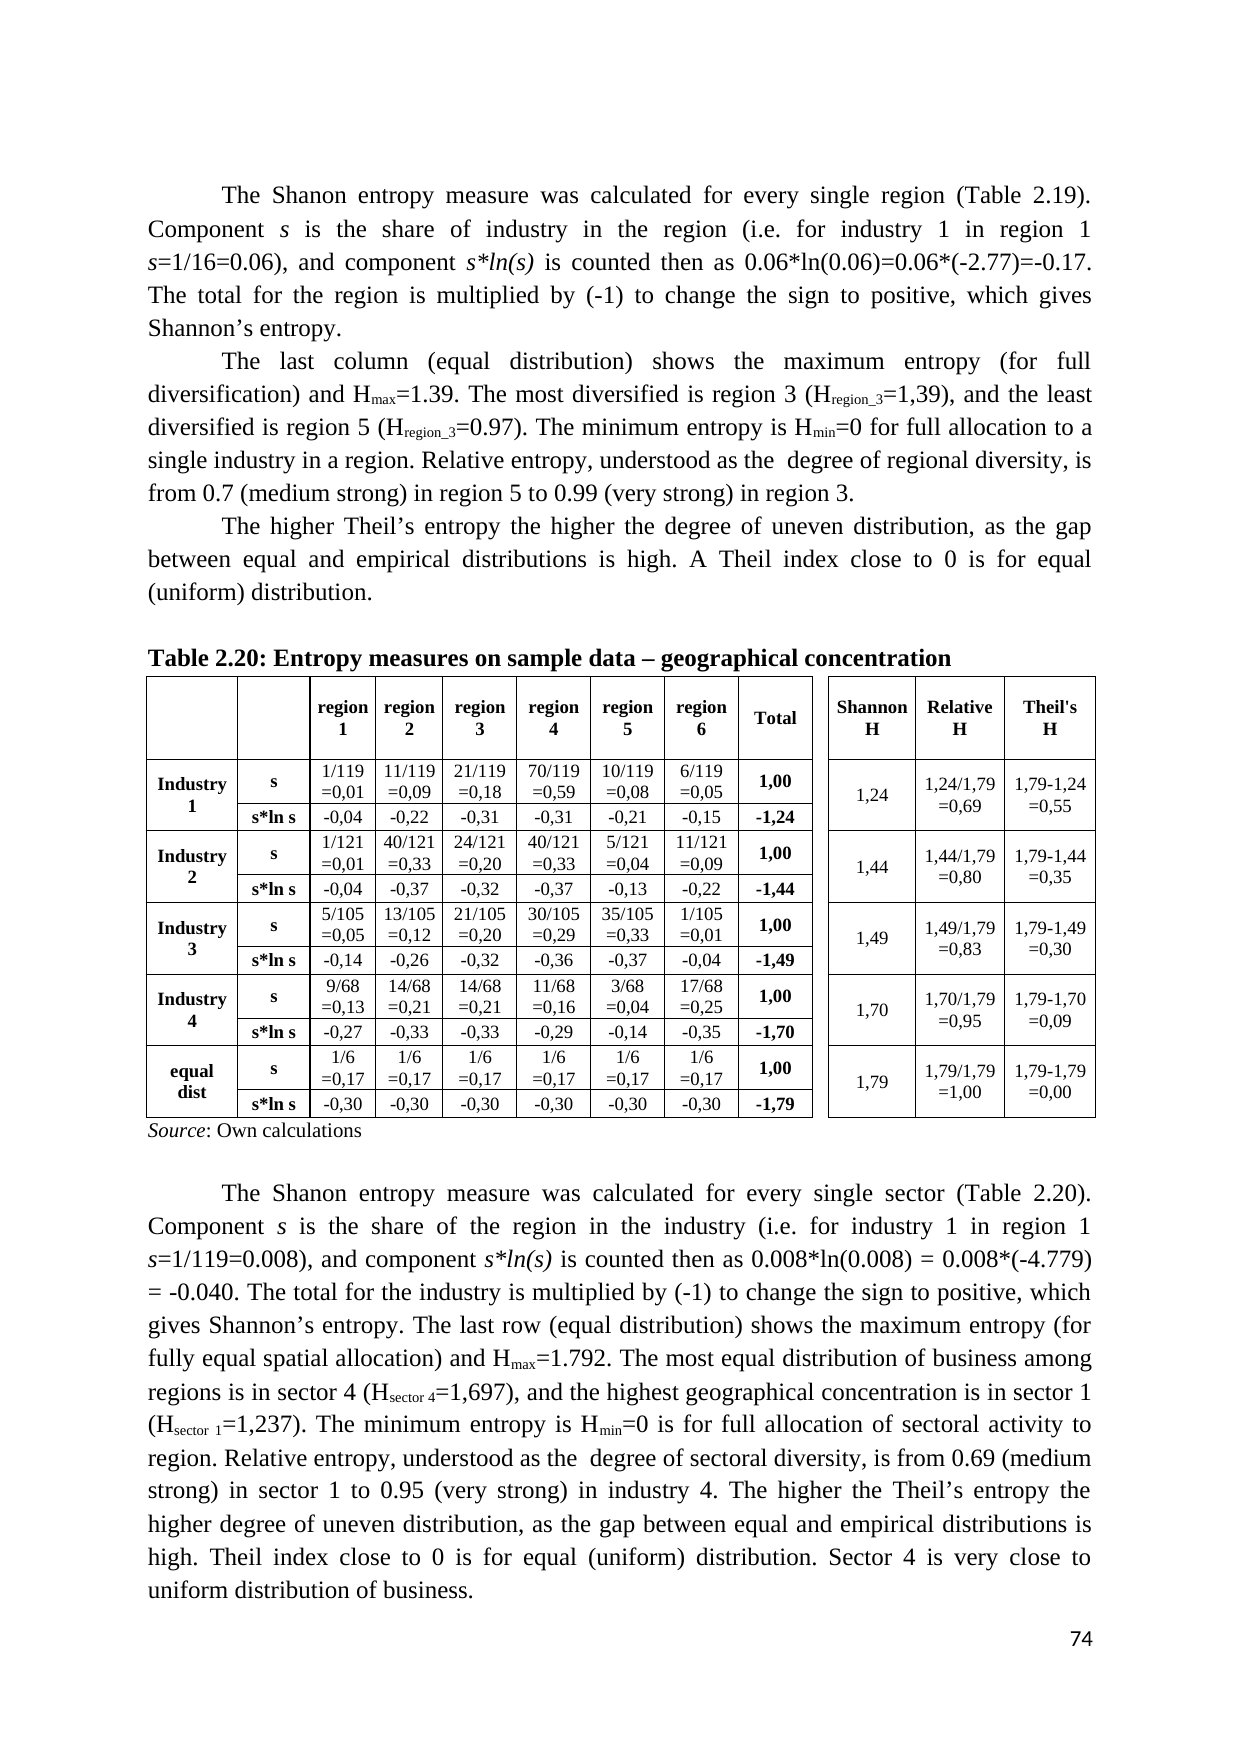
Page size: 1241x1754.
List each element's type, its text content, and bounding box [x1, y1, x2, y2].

table_cell -0,37 [517, 875, 590, 902]
table_cell [813, 946, 828, 973]
table_header region 2 [376, 677, 442, 758]
table_cell -0,15 [665, 804, 738, 830]
table_cell Industry 2 [147, 831, 237, 902]
table_cell 14/68 =0,21 [443, 975, 516, 1018]
table_cell -0,36 [517, 947, 590, 973]
table_cell 6/119 =0,05 [665, 760, 738, 803]
table_cell -0,37 [376, 875, 442, 902]
text The last column (equal distribution) shows the maximum entropy (for full diversification) and Hmax=1.39. The most diversified is region 3 (Hregion_3=1,39), and the least diversified is region 5 (Hregion_3=0.97). The minimum entropy is Hmin=0 for full allocation to a single industry in a region. Relative entropy, understood as the degree of regional diversity, is from 0.7 (medium strong) in region 5 to 0.99 (very strong) in region 3. [148, 346, 1093, 507]
table_cell 1,00 [739, 831, 812, 874]
table_cell 11/68 =0,16 [517, 975, 590, 1018]
table_cell 1/6 =0,17 [665, 1046, 738, 1089]
table_header region 4 [517, 677, 590, 758]
table_cell -0,14 [311, 947, 375, 973]
table_cell -0,30 [591, 1090, 664, 1117]
table_cell 1/121=0,01 [311, 831, 375, 874]
table_cell 1/6 =0,17 [591, 1046, 664, 1089]
table_header [813, 676, 828, 758]
table_cell 1,79-1,44 =0,35 [1005, 831, 1095, 902]
text The Shanon entropy measure was calculated for every single region (Table 2.19). Component s is the share of industry in the region (i.e. for industry 1 in region 1 s=1/16=0.06), and component s*ln(s) is counted then as 0.06*ln(0.06)=0.06*(-2.77)=-0.17. The total for the region is multiplied by (-1) to change the sign to positive, which gives Shannon’s entropy. [148, 181, 1093, 341]
table_cell 1,49 [829, 903, 915, 973]
table_cell [813, 974, 828, 1018]
table_header region 5 [591, 677, 664, 758]
table_cell 1,24 [829, 760, 915, 830]
table_cell 1,44/1,79=0,80 [916, 831, 1004, 902]
table_cell s [238, 760, 309, 803]
table_cell 1/119=0,01 [311, 760, 375, 803]
table_header Total [739, 677, 812, 758]
table_cell -0,21 [591, 804, 664, 830]
table_header region 1 [311, 677, 375, 758]
table_header [147, 677, 237, 758]
table_cell [813, 1089, 828, 1117]
table_cell 1/6 =0,17 [311, 1046, 375, 1089]
table_cell 1,70 [829, 975, 915, 1045]
table_cell [813, 902, 828, 946]
table_cell 1,70/1,79=0,95 [916, 975, 1004, 1045]
table_cell [813, 1018, 828, 1045]
table_cell 21/105=0,20 [443, 903, 516, 946]
table_cell s [238, 831, 309, 874]
table_cell 1/105 =0,01 [665, 903, 738, 946]
table_cell -0,13 [591, 875, 664, 902]
table_cell -0,31 [443, 804, 516, 830]
table_cell -0,33 [376, 1019, 442, 1045]
table_cell 17/68 =0,25 [665, 975, 738, 1018]
table_cell 1,00 [739, 975, 812, 1018]
table_header Shannon H [829, 677, 915, 758]
table_header [238, 677, 309, 758]
table_cell -0,35 [665, 1019, 738, 1045]
table_cell s*ln s [238, 875, 309, 902]
table_cell -1,70 [739, 1019, 812, 1045]
table_cell -1,79 [739, 1090, 812, 1117]
table_cell -1,24 [739, 804, 812, 830]
table_cell 70/119=0,59 [517, 760, 590, 803]
table_cell 3/68 =0,04 [591, 975, 664, 1018]
table_cell 1,79-1,49 =0,30 [1005, 903, 1095, 973]
table_cell 11/119=0,09 [376, 760, 442, 803]
table_cell 30/105=0,29 [517, 903, 590, 946]
text The Shanon entropy measure was calculated for every single sector (Table 2.20). Component s is the share of the region in the industry (i.e. for industry 1 in region 1 s=1/119=0.008), and component s*ln(s) is counted then as 0.008*ln(0.008) = 0.008*(-4.779) = -0.040. The total for the industry is multiplied by (-1) to change the sign to positive, which gives Shannon’s entropy. The last row (equal distribution) shows the maximum entropy (for fully equal spatial allocation) and Hmax=1.792. The most equal distribution of business among regions is in sector 4 (Hsector 4=1,697), and the highest geographical concentration is in sector 1 (Hsector 1=1,237). The minimum entropy is Hmin=0 is for full allocation of sectoral activity to region. Relative entropy, understood as the degree of sectoral diversity, is from 0.69 (medium strong) in sector 1 to 0.95 (very strong) in industry 4. The higher the Theil’s entropy the higher degree of uneven distribution, as the gap between equal and empirical distributions is high. Theil index close to 0 is for equal (uniform) distribution. Sector 4 is very close to uniform distribution of business. [148, 1178, 1093, 1603]
table_cell -0,31 [517, 804, 590, 830]
table_cell -0,33 [443, 1019, 516, 1045]
table_cell Industry 3 [147, 903, 237, 973]
table_cell Industry 4 [147, 975, 237, 1045]
table_cell [813, 874, 828, 902]
table_cell 1,49/1,79=0,83 [916, 903, 1004, 973]
table_cell s [238, 903, 309, 946]
table_cell -0,04 [311, 804, 375, 830]
table_cell -0,29 [517, 1019, 590, 1045]
text The higher Theil’s entropy the higher the degree of uneven distribution, as the gap between equal and empirical distributions is high. A Theil index close to 0 is for equal (uniform) distribution. [148, 511, 1093, 606]
table_cell -0,30 [376, 1090, 442, 1117]
table_cell 1,79-1,79 =0,00 [1005, 1046, 1095, 1117]
table_cell Industry 1 [147, 760, 237, 830]
table_cell 11/121=0,09 [665, 831, 738, 874]
table_header Relative H [916, 677, 1004, 758]
table_cell s*ln s [238, 1090, 309, 1117]
table_cell -0,04 [665, 947, 738, 973]
table_cell -0,30 [443, 1090, 516, 1117]
table_cell [813, 759, 828, 803]
table_cell 5/105=0,05 [311, 903, 375, 946]
table_cell -1,44 [739, 875, 812, 902]
table_cell 40/121=0,33 [517, 831, 590, 874]
table_cell 1,00 [739, 1046, 812, 1089]
text Source: Own calculations [148, 1118, 1093, 1142]
table_cell -0,14 [591, 1019, 664, 1045]
table_header Theil's H [1005, 677, 1095, 758]
table_cell -0,22 [376, 804, 442, 830]
table_cell 1/6 =0,17 [376, 1046, 442, 1089]
table_cell 13/105=0,12 [376, 903, 442, 946]
table_cell -0,30 [665, 1090, 738, 1117]
table_cell -0,27 [311, 1019, 375, 1045]
table_cell -0,32 [443, 875, 516, 902]
table_cell [813, 803, 828, 830]
table_cell 10/119=0,08 [591, 760, 664, 803]
table_cell 1,00 [739, 760, 812, 803]
table_header region 6 [665, 677, 738, 758]
table_cell 24/121=0,20 [443, 831, 516, 874]
table_cell 1/6 =0,17 [517, 1046, 590, 1089]
table_cell 35/105=0,33 [591, 903, 664, 946]
table_cell -0,32 [443, 947, 516, 973]
table_cell s*ln s [238, 804, 309, 830]
table_cell s*ln s [238, 947, 309, 973]
table_cell 21/119=0,18 [443, 760, 516, 803]
table_cell s [238, 1046, 309, 1089]
table_cell 1,79-1,24 =0,55 [1005, 760, 1095, 830]
table_cell -0,22 [665, 875, 738, 902]
table_cell -0,30 [311, 1090, 375, 1117]
table_cell 1/6 =0,17 [443, 1046, 516, 1089]
table_cell [813, 830, 828, 874]
table_cell 1,24/1,79=0,69 [916, 760, 1004, 830]
table_cell [813, 1045, 828, 1089]
table_cell equal dist [147, 1046, 237, 1117]
table_cell -0,30 [517, 1090, 590, 1117]
text Table 2.20: Entropy measures on sample data – geographical concentration [148, 643, 1093, 672]
table_cell 14/68=0,21 [376, 975, 442, 1018]
table_cell -0,04 [311, 875, 375, 902]
table_cell -0,37 [591, 947, 664, 973]
table_cell 1,79-1,70 =0,09 [1005, 975, 1095, 1045]
table_cell s [238, 975, 309, 1018]
table_cell -0,26 [376, 947, 442, 973]
table_cell 1,00 [739, 903, 812, 946]
table_header region 3 [443, 677, 516, 758]
table_cell 5/121 =0,04 [591, 831, 664, 874]
table_cell -1,49 [739, 947, 812, 973]
table_cell s*ln s [238, 1019, 309, 1045]
table_cell 1,44 [829, 831, 915, 902]
table_cell 1,79/1,79=1,00 [916, 1046, 1004, 1117]
table_cell 9/68 =0,13 [311, 975, 375, 1018]
table_cell 40/121=0,33 [376, 831, 442, 874]
table_cell 1,79 [829, 1046, 915, 1117]
